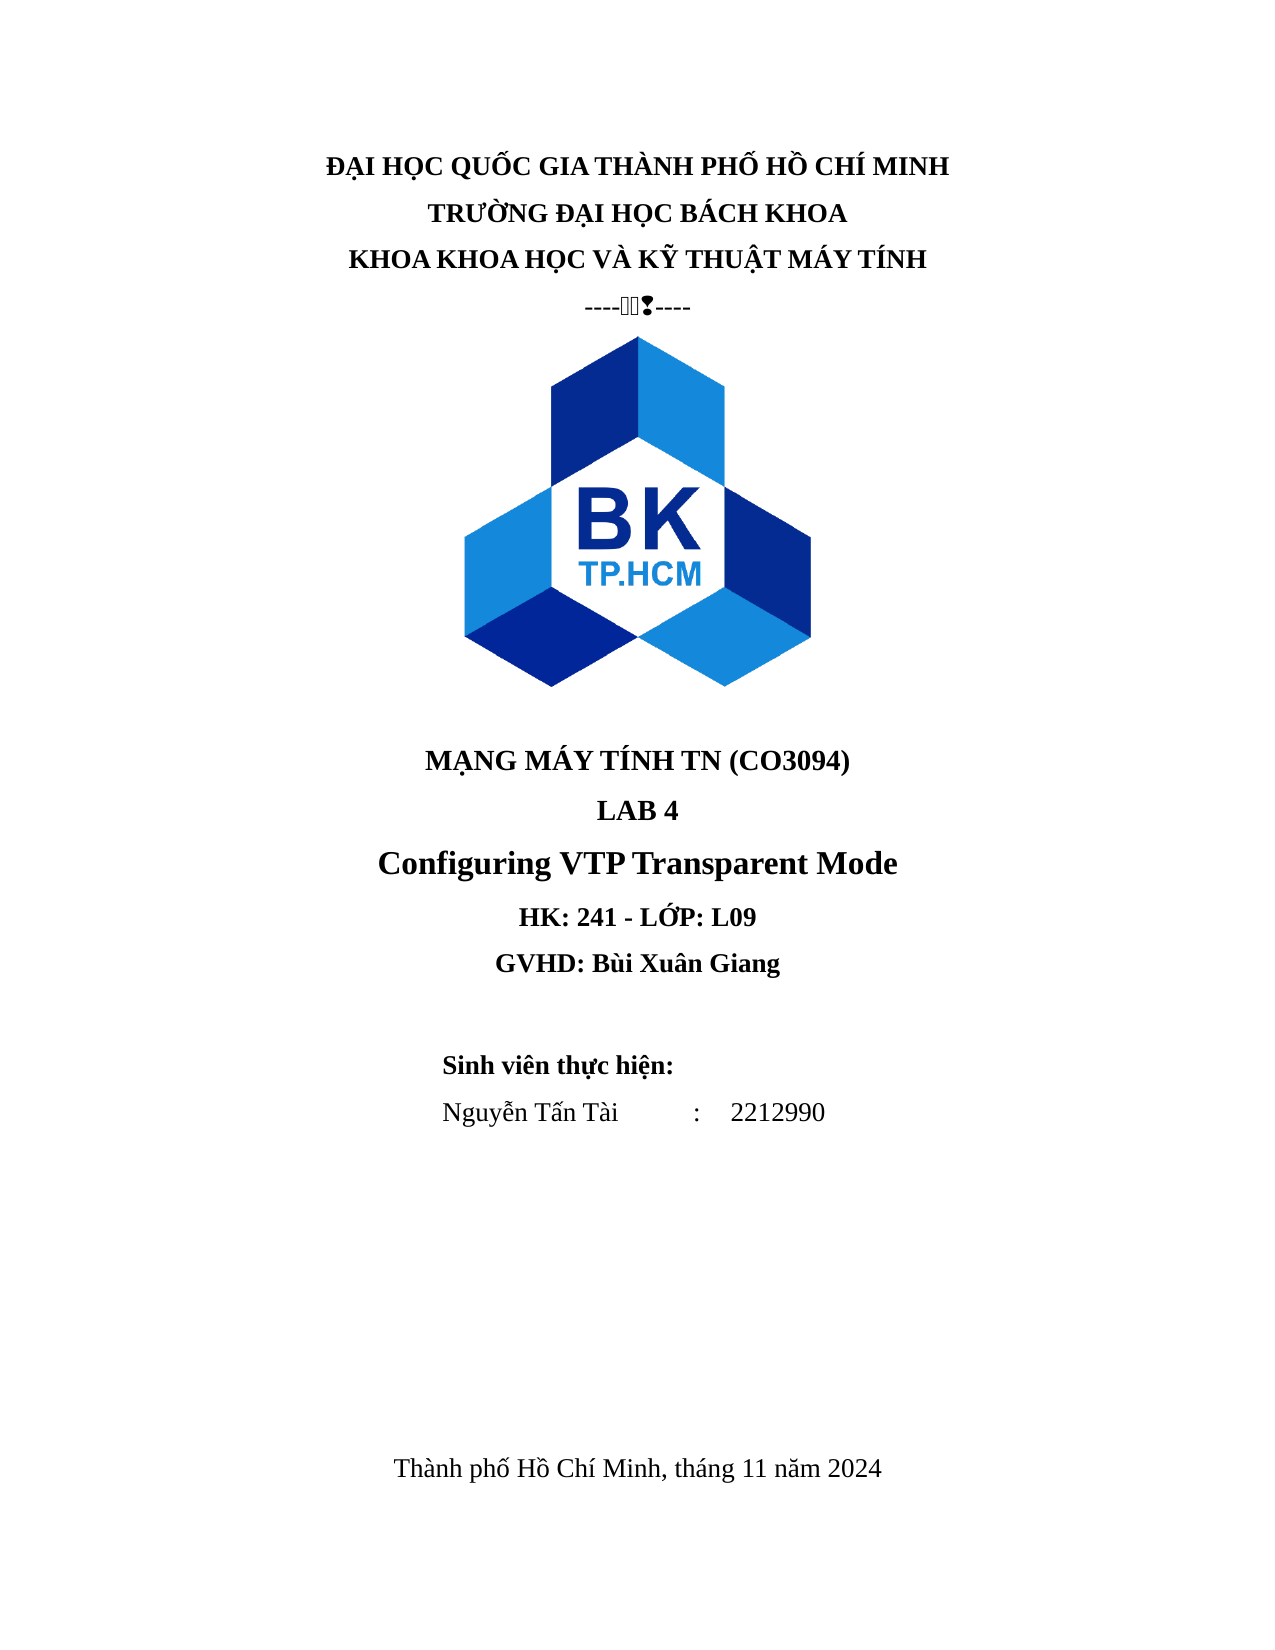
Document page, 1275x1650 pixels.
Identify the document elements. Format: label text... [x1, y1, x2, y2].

text Configuring VTP Transparent Mode [150, 843, 1125, 882]
text ĐẠI HỌC QUỐC GIA THÀNH PHỐ HỒ CHÍ MINH [150, 150, 1125, 181]
picture [464, 336, 811, 687]
text HK: 241 - LỚP: L09 [150, 901, 1125, 932]
text -------- [150, 290, 1125, 321]
text MẠNG MÁY TÍNH TN (CO3094) [150, 743, 1125, 776]
table_cell Nguyễn Tấn Tài [431, 1088, 682, 1136]
text KHOA KHOA HỌC VÀ KỸ THUẬT MÁY TÍNH [150, 243, 1125, 274]
text LAB 4 [150, 793, 1125, 827]
text TRƯỜNG ĐẠI HỌC BÁCH KHOA [150, 197, 1125, 228]
table_cell 2212990 [711, 1088, 844, 1136]
table_header Sinh viên thực hiện: [431, 1041, 844, 1088]
table_cell : [682, 1088, 711, 1136]
text GVHD: Bùi Xuân Giang [150, 948, 1125, 979]
text Thành phố Hồ Chí Minh, tháng 11 năm 2024 [150, 1452, 1125, 1483]
